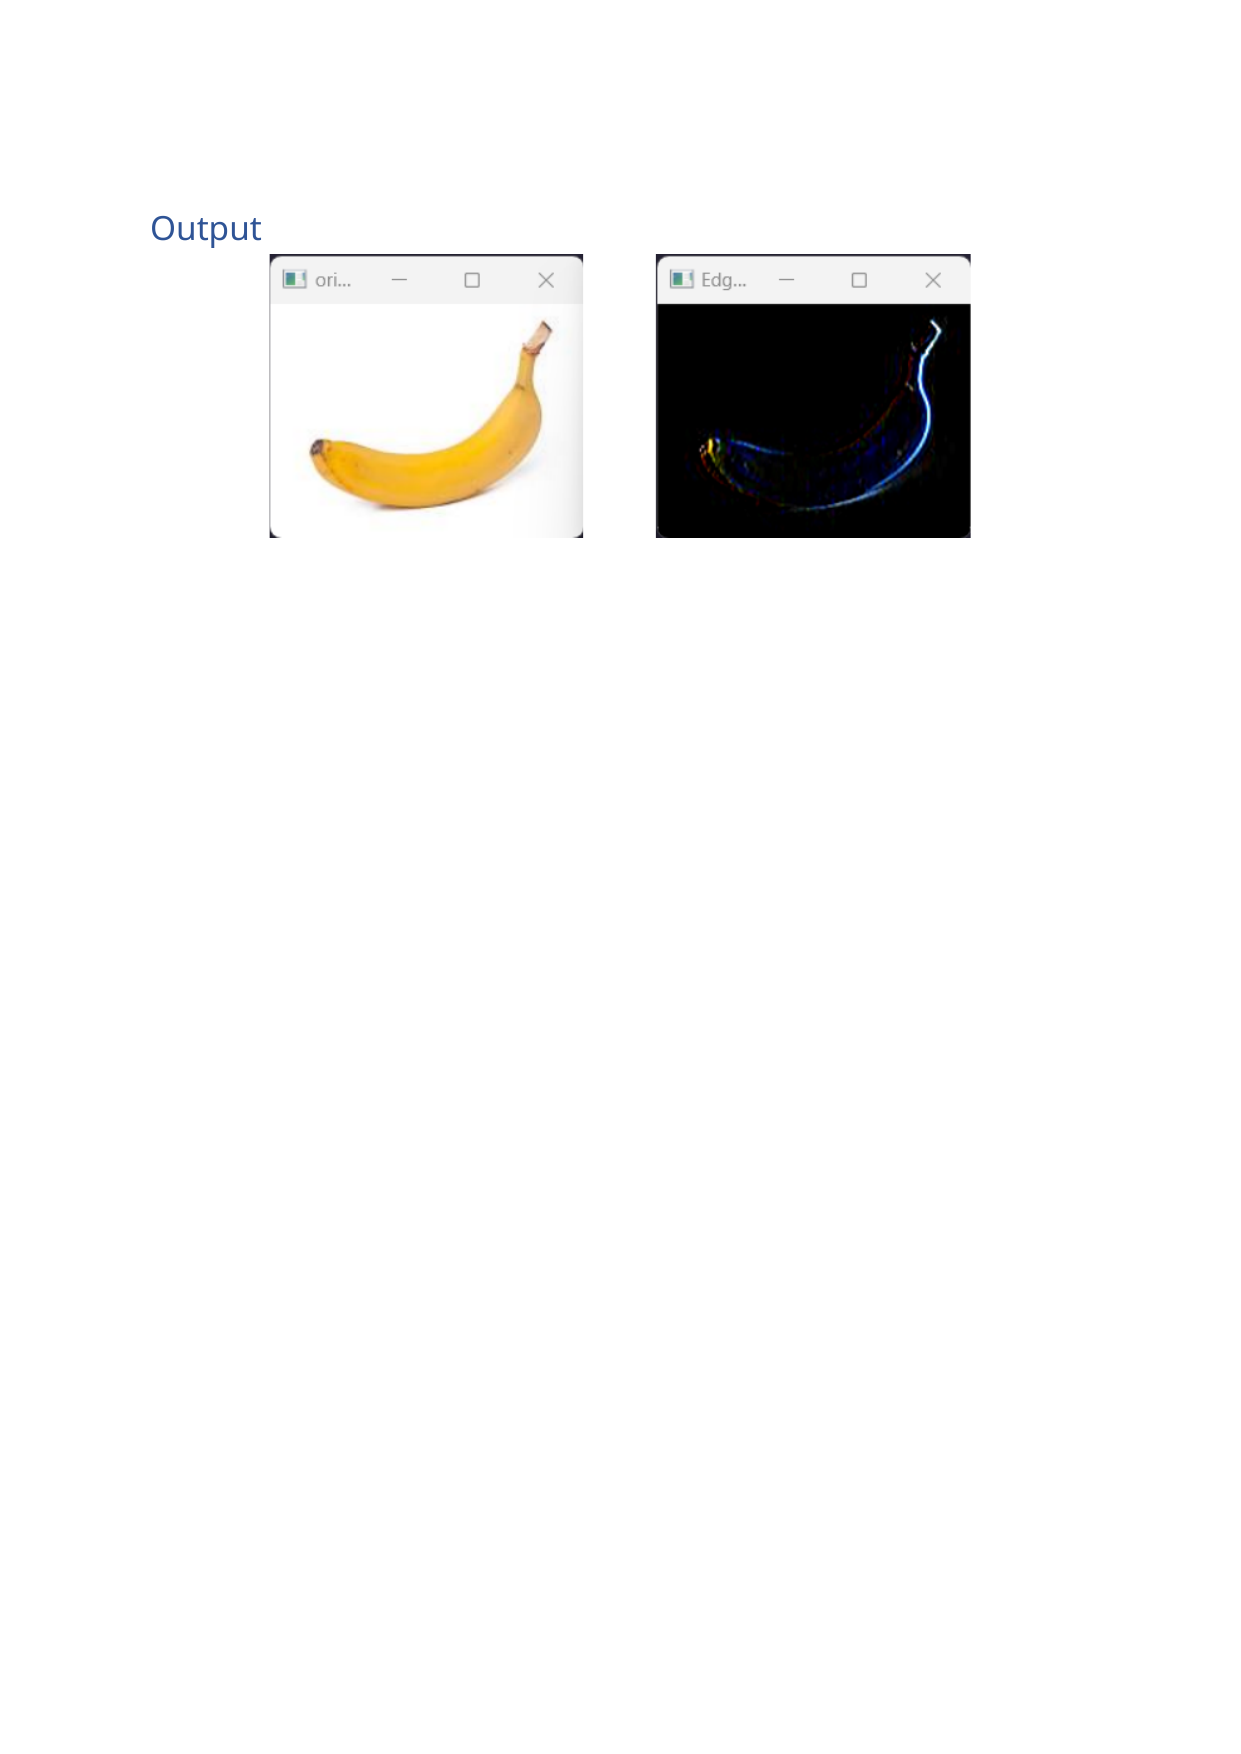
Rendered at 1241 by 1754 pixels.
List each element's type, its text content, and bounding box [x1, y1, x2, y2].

subtitle Output [150, 205, 1090, 251]
picture [655, 254, 971, 538]
picture [269, 254, 584, 538]
